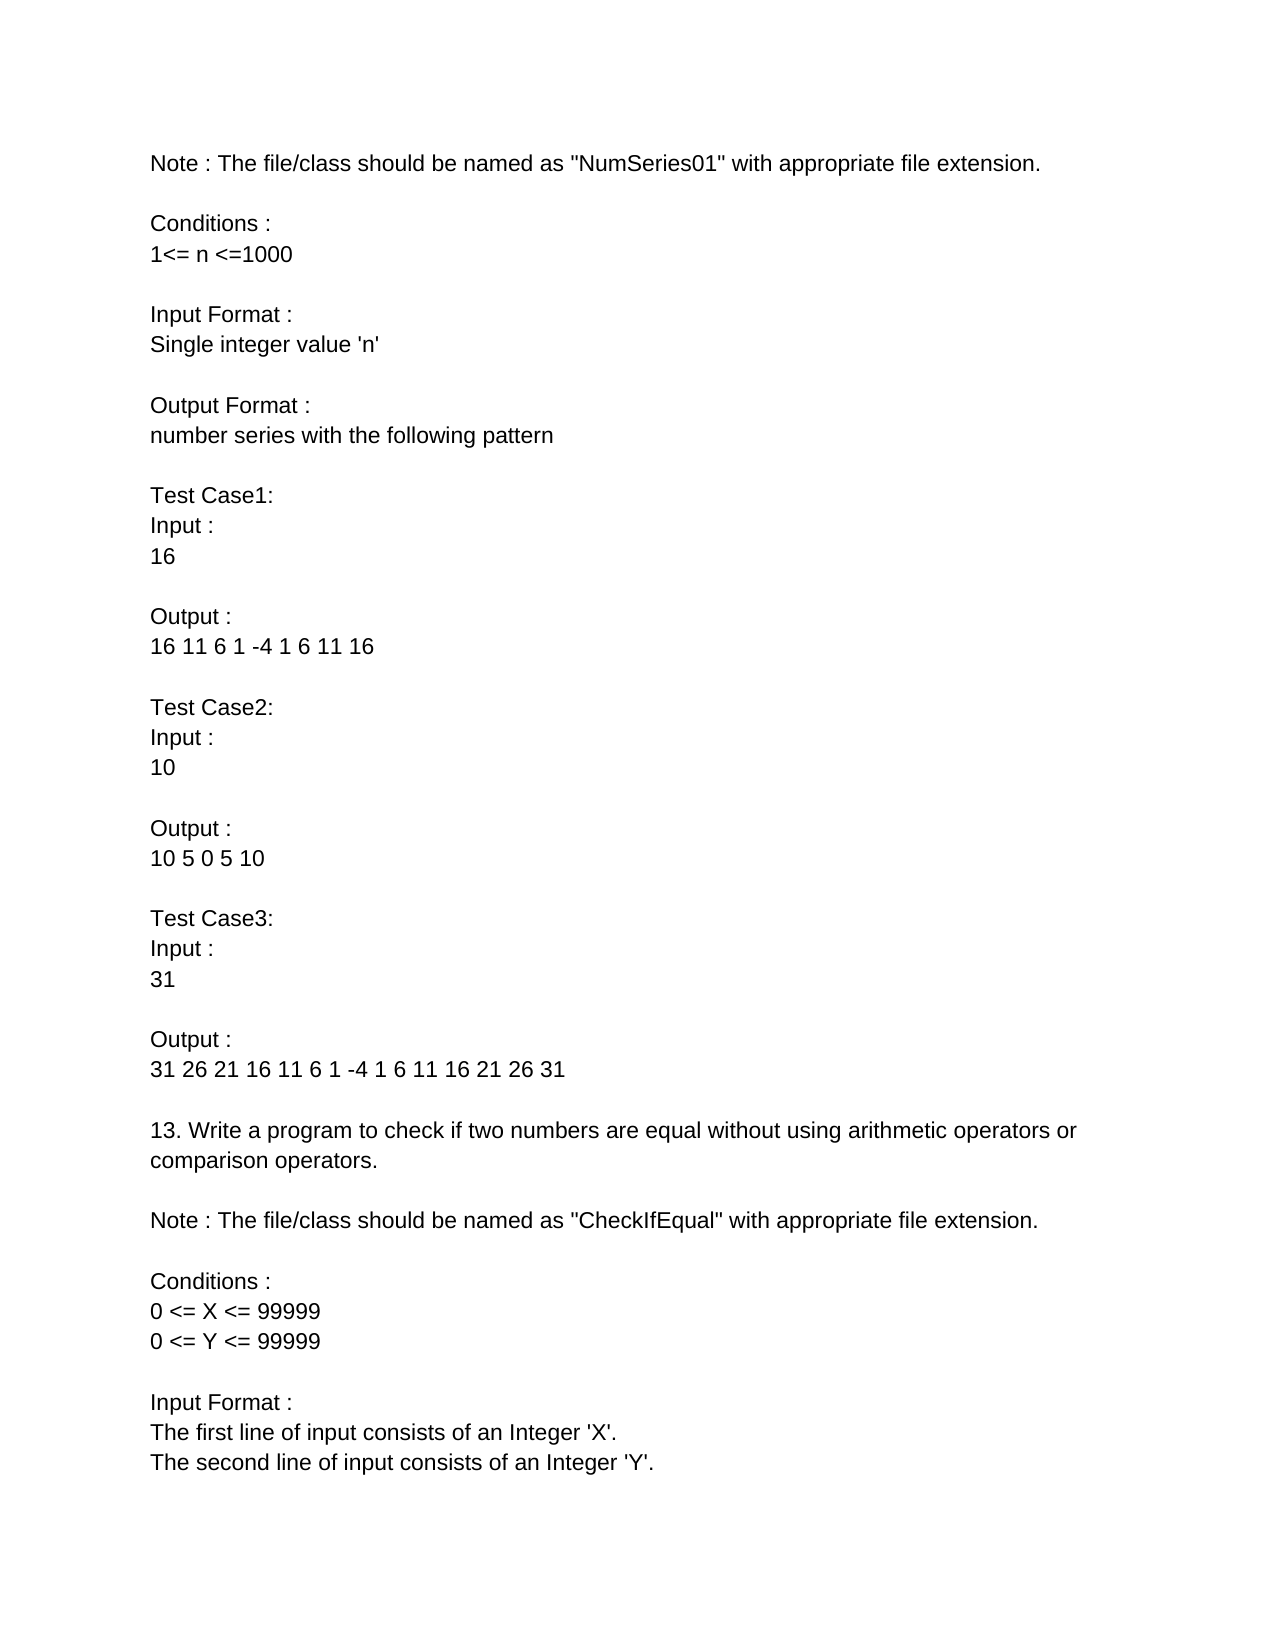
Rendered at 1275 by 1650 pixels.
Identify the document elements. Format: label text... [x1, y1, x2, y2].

text The first line of input consists of an Integer 'X'. [150, 1419, 1125, 1445]
text Output : [150, 1026, 1125, 1052]
text Test Case3: [150, 905, 1125, 932]
text number series with the following pattern [150, 422, 1125, 448]
text 10 5 0 5 10 [150, 845, 1125, 871]
text Output : [150, 814, 1125, 841]
text Test Case2: [150, 694, 1125, 720]
text The second line of input consists of an Integer 'Y'. [150, 1449, 1125, 1475]
text Conditions : [150, 210, 1125, 237]
text 16 11 6 1 -4 1 6 11 16 [150, 633, 1125, 660]
text 0 <= Y <= 99999 [150, 1328, 1125, 1354]
text 16 [150, 543, 1125, 569]
text Input : [150, 724, 1125, 750]
text 31 26 21 16 11 6 1 -4 1 6 11 16 21 26 31 [150, 1056, 1125, 1083]
text Conditions : [150, 1268, 1125, 1294]
text Note : The file/class should be named as "NumSeries01" with appropriate file extension. [150, 150, 1125, 176]
text 0 <= X <= 99999 [150, 1298, 1125, 1324]
text Output : [150, 603, 1125, 629]
text Test Case1: [150, 482, 1125, 509]
text 31 [150, 966, 1125, 992]
text Single integer value 'n' [150, 331, 1125, 358]
text Input Format : [150, 301, 1125, 327]
text 10 [150, 754, 1125, 781]
text Input : [150, 935, 1125, 962]
text Input : [150, 512, 1125, 539]
text 13. Write a program to check if two numbers are equal without using arithmetic operators or comparison operators. [150, 1117, 1125, 1173]
text Note : The file/class should be named as "CheckIfEqual" with appropriate file extension. [150, 1207, 1125, 1234]
text 1<= n <=1000 [150, 241, 1125, 267]
text Output Format : [150, 392, 1125, 418]
text Input Format : [150, 1388, 1125, 1415]
